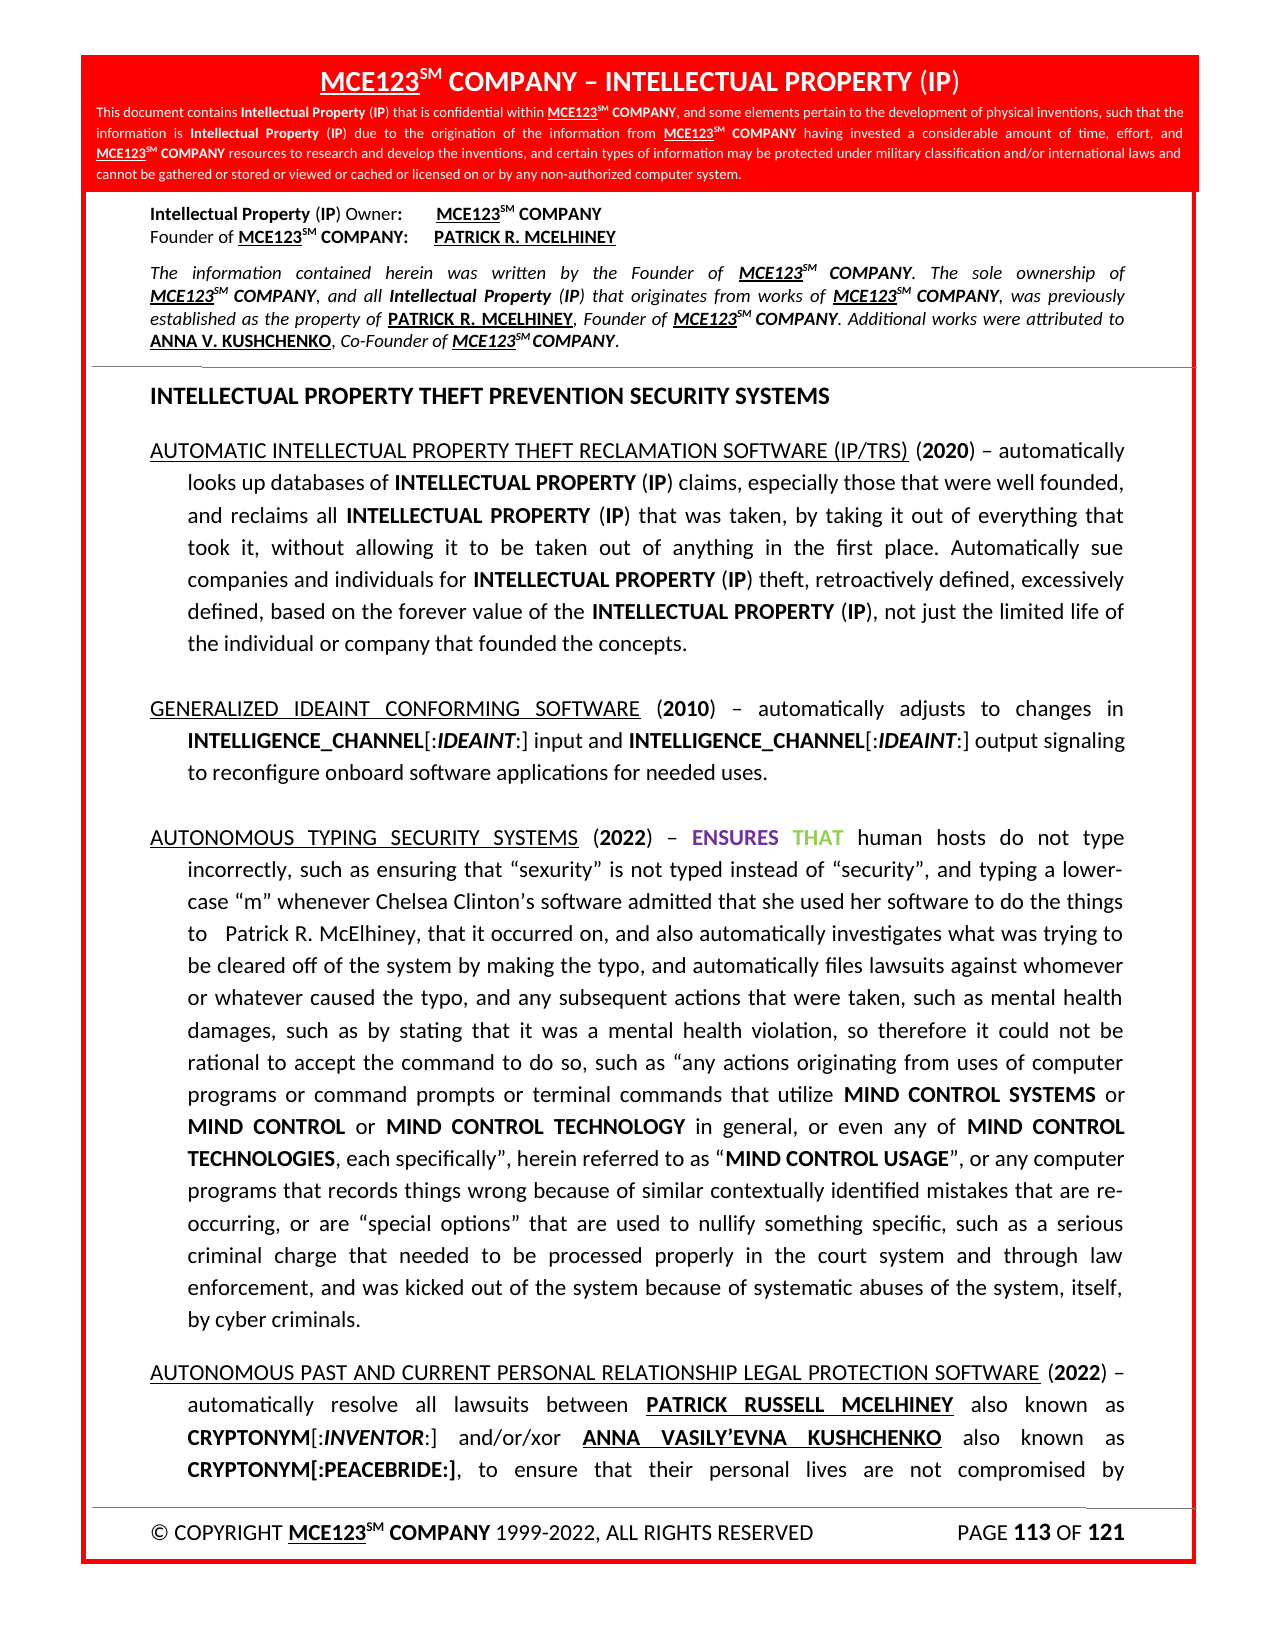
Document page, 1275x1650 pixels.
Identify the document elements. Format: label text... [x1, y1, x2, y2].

text GENERALIZED IDEAINT CONFORMING SOFTWARE (2010) – automatically adjusts to changes in INTELLIGENCE_CHANNEL[:IDEAINT:] input and INTELLIGENCE_CHANNEL[:IDEAINT:] output signaling to reconfigure onboard software applications for needed uses. [150, 694, 1125, 786]
text AUTOMATIC INTELLECTUAL PROPERTY THEFT RECLAMATION SOFTWARE (IP/TRS) (2020) – automatically looks up databases of INTELLECTUAL PROPERTY (IP) claims, especially those that were well founded, and reclaims all INTELLECTUAL PROPERTY (IP) that was taken, by taking it out of everything that took it, without allowing it to be taken out of anything in the first place. Automatically sue companies and individuals for INTELLECTUAL PROPERTY (IP) theft, retroactively defined, excessively defined, based on the forever value of the INTELLECTUAL PROPERTY (IP), not just the limited life of the individual or company that founded the concepts. [150, 436, 1125, 657]
text AUTONOMOUS TYPING SECURITY SYSTEMS (2022) – ENSURES THAT human hosts do not type incorrectly, such as ensuring that “sexurity” is not typed instead of “security”, and typing a lower-case “m” whenever Chelsea Clinton’s software admitted that she used her software to do the things to Patrick R. McElhiney, that it occurred on, and also automatically investigates what was trying to be cleared off of the system by making the typo, and automatically files lawsuits against whomever or whatever caused the typo, and any subsequent actions that were taken, such as mental health damages, such as by stating that it was a mental health violation, so therefore it could not be rational to accept the command to do so, such as “any actions originating from uses of computer programs or command prompts or terminal commands that utilize MIND CONTROL SYSTEMS or MIND CONTROL or MIND CONTROL TECHNOLOGY in general, or even any of MIND CONTROL TECHNOLOGIES, each specifically”, herein referred to as “MIND CONTROL USAGE”, or any computer programs that records things wrong because of similar contextually identified mistakes that are re-occurring, or are “special options” that are used to nullify something specific, such as a serious criminal charge that needed to be processed properly in the court system and through law enforcement, and was kicked out of the system because of systematic abuses of the system, itself, by cyber criminals. [150, 823, 1125, 1333]
text INTELLECTUAL PROPERTY THEFT PREVENTION SECURITY SYSTEMS [150, 381, 1125, 411]
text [150, 1358, 1125, 1483]
